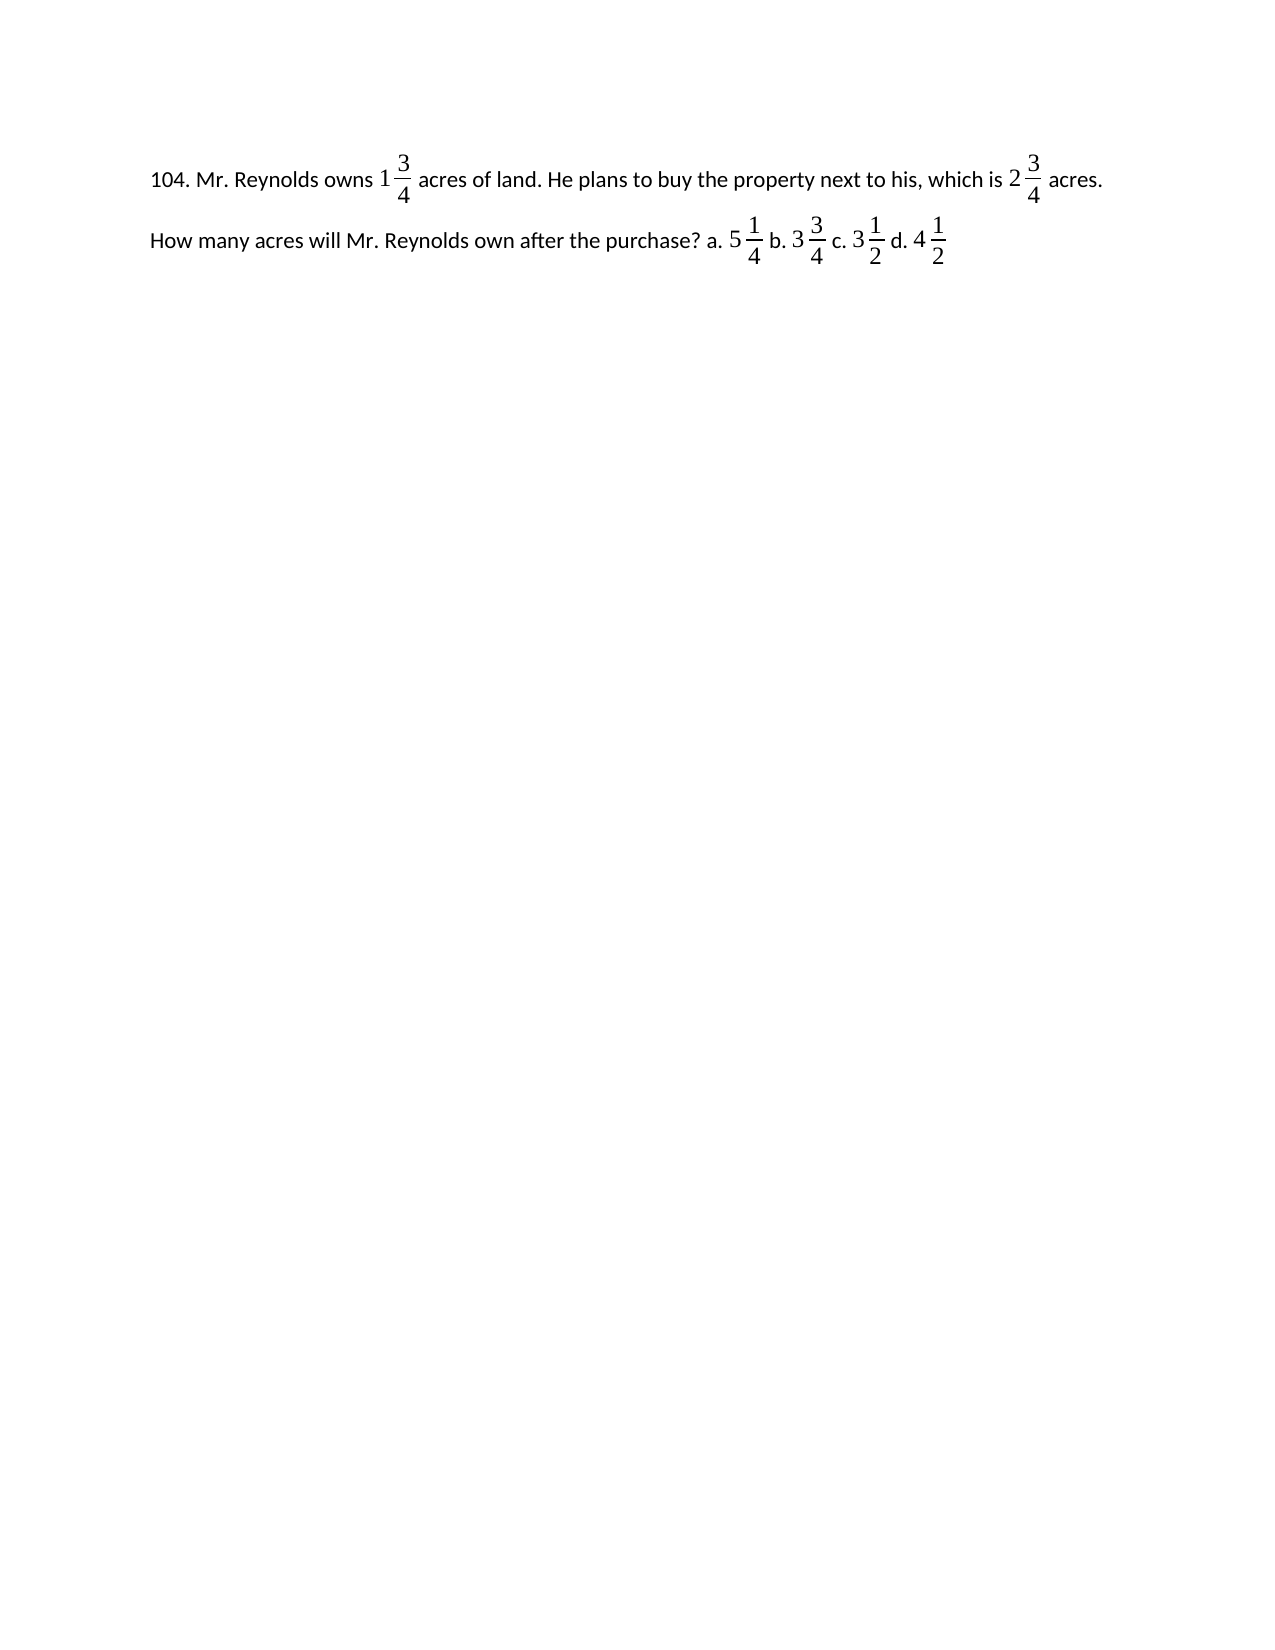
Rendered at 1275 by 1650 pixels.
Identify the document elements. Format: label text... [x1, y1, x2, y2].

text 104. Mr. Reynolds owns acres of land. He plans to buy the property next to his, which is acres. How many acres will Mr. Reynolds own after the purchase? a. b. c. d. [150, 150, 1125, 270]
